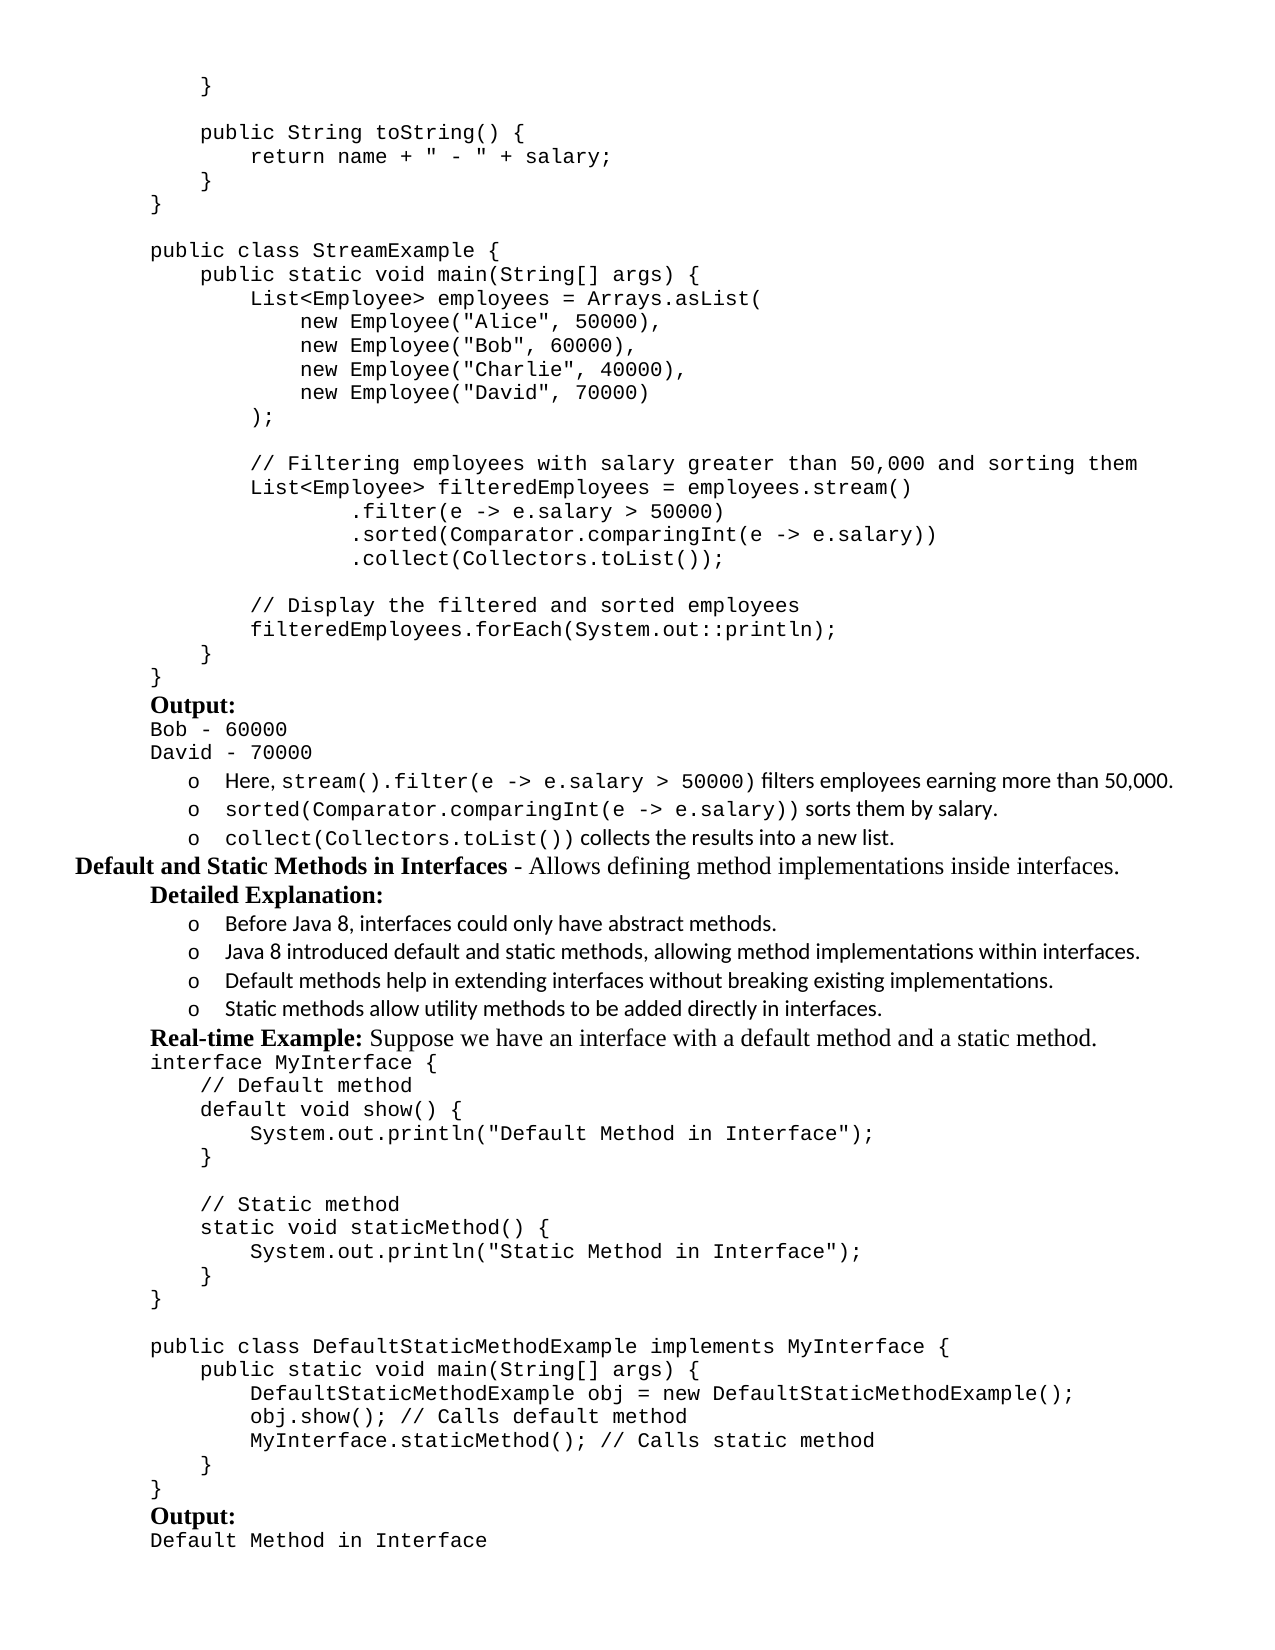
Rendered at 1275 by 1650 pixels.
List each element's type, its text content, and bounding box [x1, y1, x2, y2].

text new Employee("Charlie", 40000), [150, 359, 1200, 382]
text } [150, 642, 1200, 666]
text new Employee("Alice", 50000), [150, 311, 1200, 335]
text public static void main(String[] args) { [150, 1359, 1200, 1383]
text System.out.println("Static Method in Interface"); [150, 1241, 1200, 1265]
text .collect(Collectors.toList()); [150, 548, 1200, 572]
list Here, stream().filter(e -> e.salary > 50000) filters employees earning more than 50,000. [187, 766, 1200, 794]
text static void staticMethod() { [150, 1217, 1200, 1241]
text List<Employee> employees = Arrays.asList( [150, 288, 1200, 311]
text obj.show(); // Calls default method [150, 1407, 1200, 1430]
text Output: [150, 1501, 1200, 1530]
text public class StreamExample { [150, 241, 1200, 264]
text .filter(e -> e.salary > 50000) [150, 501, 1200, 524]
text Bob - 60000 [150, 718, 1200, 742]
text ); [150, 406, 1200, 430]
text } [150, 169, 1200, 193]
list Before Java 8, interfaces could only have abstract methods. [187, 909, 1200, 937]
text } [150, 1288, 1200, 1312]
list Java 8 introduced default and static methods, allowing method implementations within interfaces. [187, 937, 1200, 966]
text new Employee("Bob", 60000), [150, 335, 1200, 359]
text interface MyInterface { [150, 1052, 1200, 1076]
text David - 70000 [150, 742, 1200, 766]
text return name + " - " + salary; [150, 146, 1200, 169]
text } [150, 1265, 1200, 1288]
text public String toString() { [150, 122, 1200, 146]
text // Display the filtered and sorted employees [150, 595, 1200, 619]
list sorted(Comparator.comparingInt(e -> e.salary)) sorts them by salary. [187, 794, 1200, 823]
text } [150, 1477, 1200, 1501]
text Default and Static Methods in Interfaces - Allows defining method implementations inside interfaces. [75, 851, 1200, 880]
text filteredEmployees.forEach(System.out::println); [150, 619, 1200, 642]
list Default methods help in extending interfaces without breaking existing implementations. [187, 966, 1200, 994]
text List<Employee> filteredEmployees = employees.stream() [150, 477, 1200, 501]
text } [150, 1454, 1200, 1477]
text MyInterface.staticMethod(); // Calls static method [150, 1430, 1200, 1454]
text DefaultStaticMethodExample obj = new DefaultStaticMethodExample(); [150, 1383, 1200, 1407]
text Detailed Explanation: [150, 880, 1200, 909]
list Static methods allow utility methods to be added directly in interfaces. [187, 994, 1200, 1023]
text // Static method [150, 1194, 1200, 1217]
text } [150, 1146, 1200, 1170]
text .sorted(Comparator.comparingInt(e -> e.salary)) [150, 524, 1200, 548]
text Real-time Example: Suppose we have an interface with a default method and a static method. [150, 1023, 1200, 1052]
text System.out.println("Default Method in Interface"); [150, 1123, 1200, 1146]
text } [150, 666, 1200, 690]
text // Default method [150, 1076, 1200, 1099]
text new Employee("David", 70000) [150, 382, 1200, 406]
text public class DefaultStaticMethodExample implements MyInterface { [150, 1336, 1200, 1359]
text Default Method in Interface [150, 1530, 1200, 1553]
text public static void main(String[] args) { [150, 264, 1200, 288]
text } [150, 193, 1200, 217]
text // Filtering employees with salary greater than 50,000 and sorting them [150, 453, 1200, 477]
text } [150, 75, 1200, 99]
list collect(Collectors.toList()) collects the results into a new list. [187, 823, 1200, 851]
text default void show() { [150, 1099, 1200, 1123]
text Output: [150, 690, 1200, 718]
